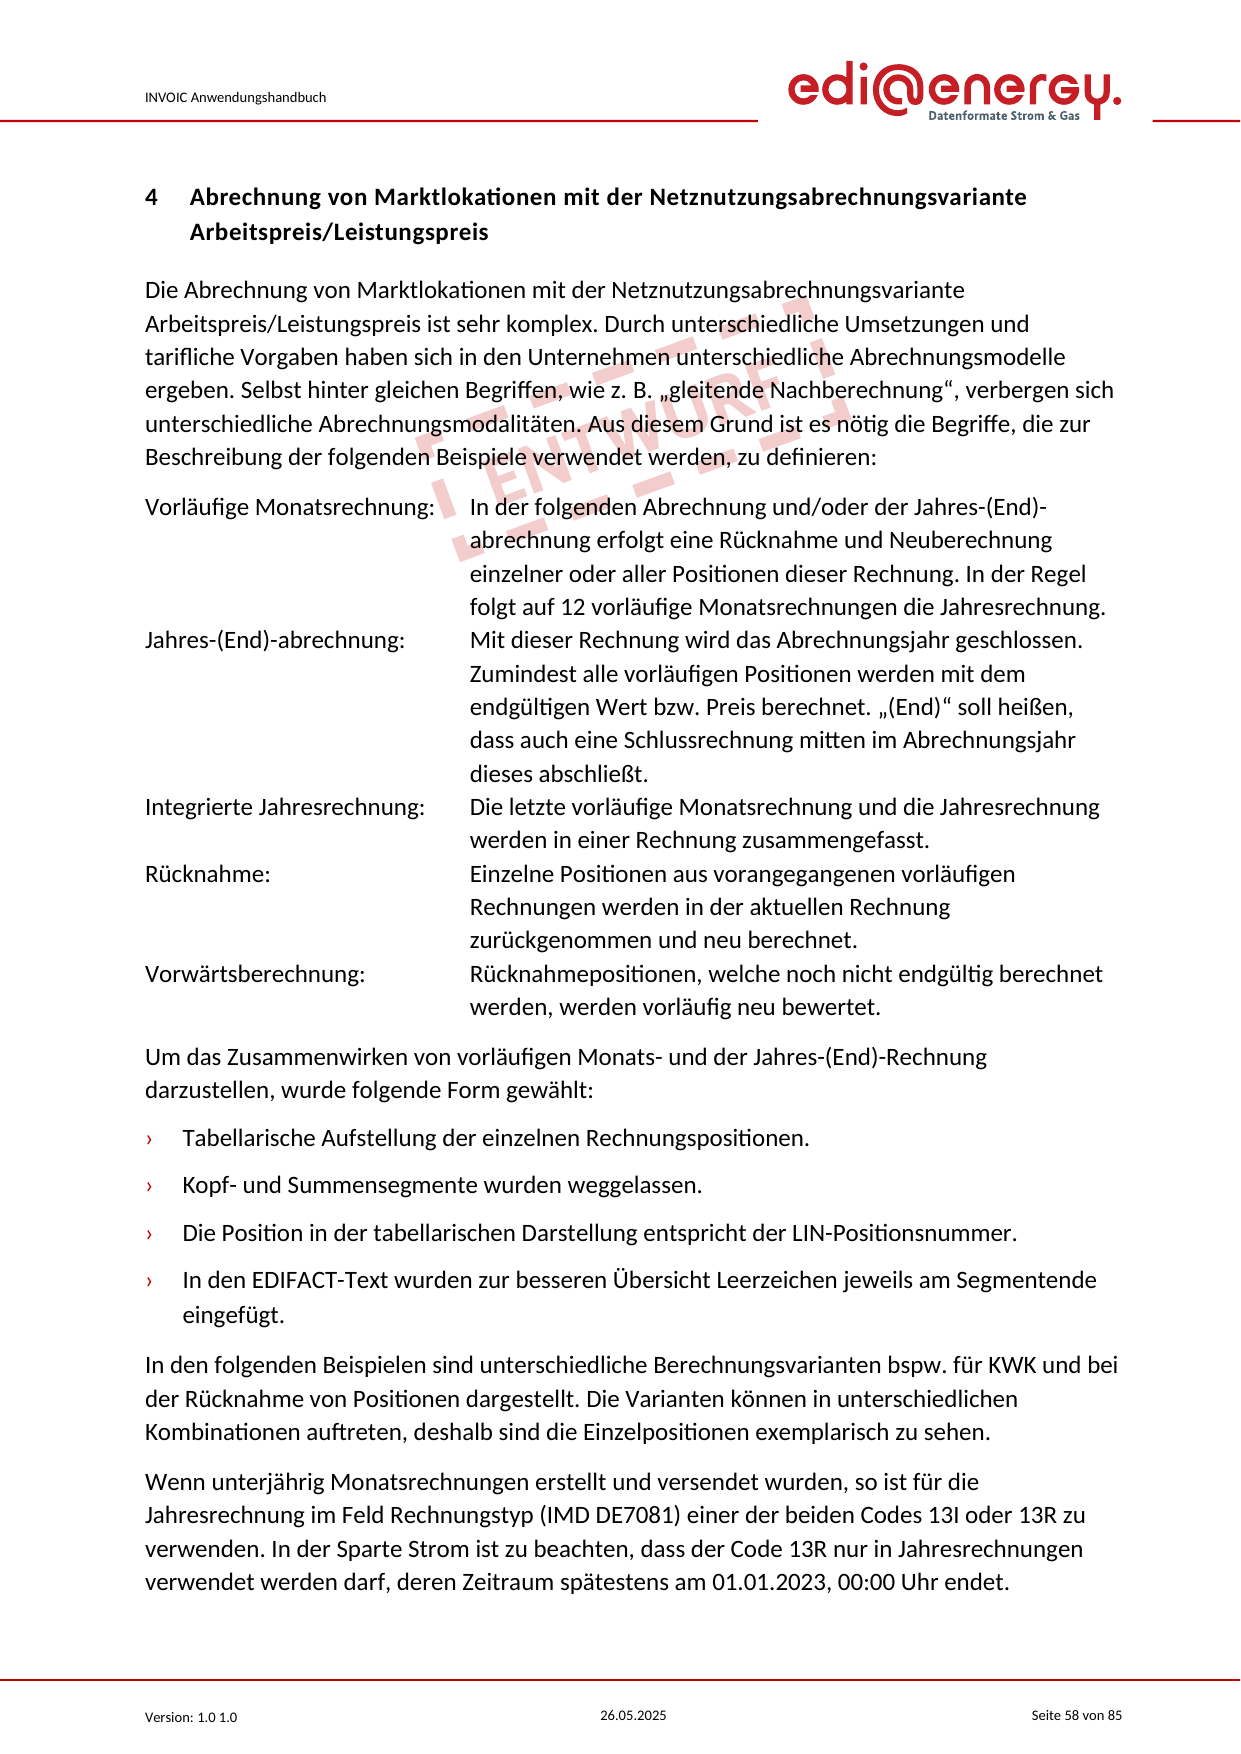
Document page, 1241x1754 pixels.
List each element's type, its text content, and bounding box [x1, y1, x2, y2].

text Jahres-(End)-abrechnung: Mit dieser Rechnung wird das Abrechnungsjahr geschlossen. Zumindest alle vorläufigen Positionen werden mit dem endgültigen Wert bzw. Preis berechnet. „(End)“ soll heißen, dass auch eine Schlussrechnung mitten im Abrechnungsjahr dieses abschließt. [145, 622, 1122, 788]
text In den folgenden Beispielen sind unterschiedliche Berechnungsvarianten bspw. für KWK und bei der Rücknahme von Positionen dargestellt. Die Varianten können in unterschiedlichen Kombinationen auftreten, deshalb sind die Einzelpositionen exemplarisch zu sehen. [145, 1347, 1122, 1447]
list Die Position in der tabellarischen Darstellung entspricht der LIN-Positionsnummer. [145, 1217, 1122, 1247]
list Kopf- und Summensegmente wurden weggelassen. [145, 1169, 1122, 1200]
text Wenn unterjährig Monatsrechnungen erstellt und versendet wurden, so ist für die Jahresrechnung im Feld Rechnungstyp (IMD DE7081) einer der beiden Codes 13I oder 13R zu verwenden. In der Sparte Strom ist zu beachten, dass der Code 13R nur in Jahresrechnungen verwendet werden darf, deren Zeitraum spätestens am 01.01.2023, 00:00 Uhr endet. [145, 1463, 1122, 1597]
text Vorläufige Monatsrechnung: In der folgenden Abrechnung und/oder der Jahres-(End)-abrechnung erfolgt eine Rücknahme und Neuberechnung einzelner oder aller Positionen dieser Rechnung. In der Regel folgt auf 12 vorläufige Monatsrechnungen die Jahresrechnung. [145, 488, 1122, 622]
text Die Abrechnung von Marktlokationen mit der Netznutzungsabrechnungsvariante Arbeitspreis/Leistungspreis ist sehr komplex. Durch unterschiedliche Umsetzungen und tarifliche Vorgaben haben sich in den Unternehmen unterschiedliche Abrechnungsmodelle ergeben. Selbst hinter gleichen Begriffen, wie z. B. „gleitende Nachberechnung“, verbergen sich unterschiedliche Abrechnungsmodalitäten. Aus diesem Grund ist es nötig die Begriffe, die zur Beschreibung der folgenden Beispiele verwendet werden, zu definieren: [145, 272, 1122, 472]
list In den EDIFACT-Text wurden zur besseren Übersicht Leerzeichen jeweils am Segmentende eingefügt. [145, 1264, 1122, 1330]
subtitle Abrechnung von Marktlokationen mit der Netznutzungsabrechnungsvariante Arbeitspreis/Leistungspreis [145, 181, 1122, 247]
text Um das Zusammenwirken von vorläufigen Monats- und der Jahres-(End)-Rechnung darzustellen, wurde folgende Form gewählt: [145, 1038, 1122, 1105]
text Rücknahme: Einzelne Positionen aus vorangegangenen vorläufigen Rechnungen werden in der aktuellen Rechnung zurückgenommen und neu berechnet. [145, 855, 1122, 955]
text Vorwärtsberechnung: Rücknahmepositionen, welche noch nicht endgültig berechnet werden, werden vorläufig neu bewertet. [145, 955, 1122, 1022]
text Integrierte Jahresrechnung: Die letzte vorläufige Monatsrechnung und die Jahresrechnung werden in einer Rechnung zusammengefasst. [145, 788, 1122, 855]
list Tabellarische Aufstellung der einzelnen Rechnungspositionen. [145, 1122, 1122, 1152]
